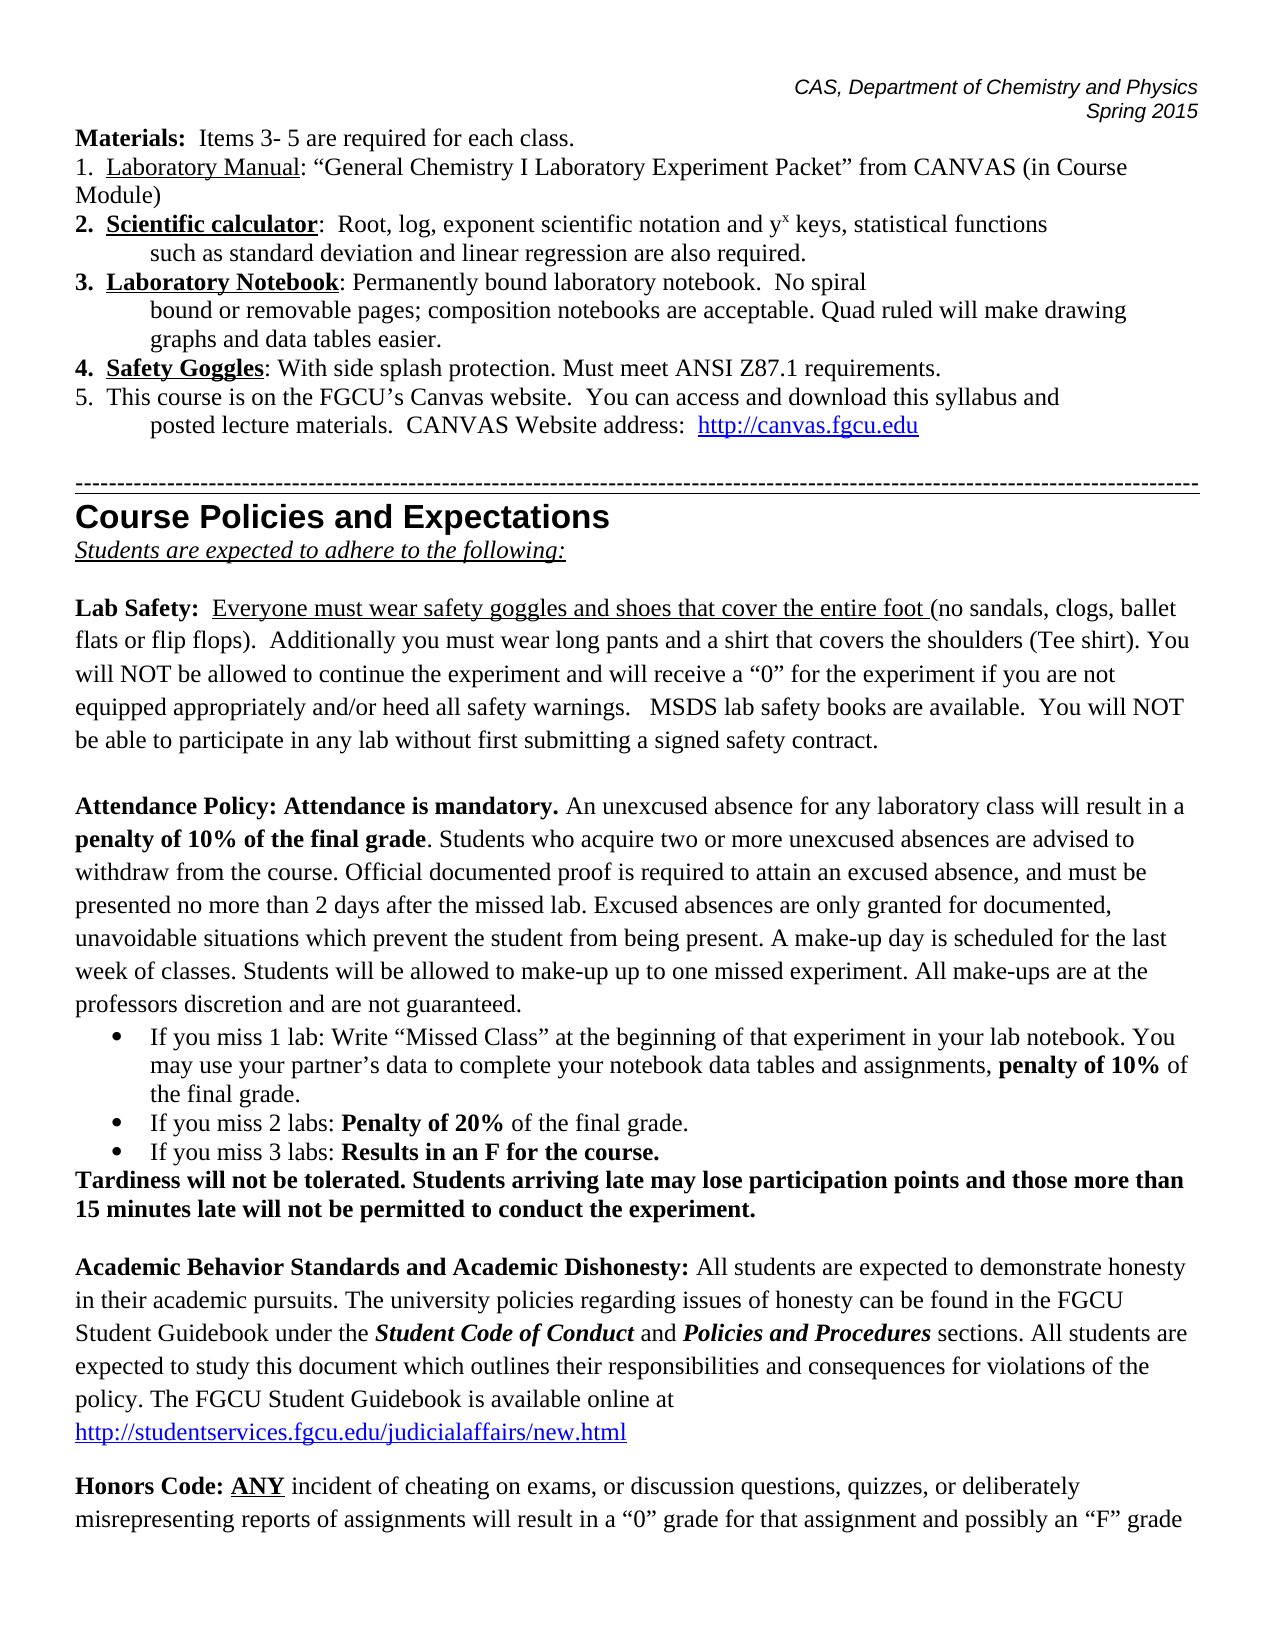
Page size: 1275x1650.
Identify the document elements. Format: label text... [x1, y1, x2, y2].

text 5. This course is on the FGCU’s Canvas website. You can access and download this syllabus and [75, 382, 1200, 410]
text 4. Safety Goggles: With side splash protection. Must meet ANSI Z87.1 requirements. [75, 353, 1200, 382]
list If you miss 2 labs: Penalty of 20% of the final grade. [112, 1108, 1200, 1137]
list If you miss 1 lab: Write “Missed Class” at the beginning of that experiment in your lab notebook. You may use your partner’s data to complete your notebook data tables and assignments, penalty of 10% of the final grade. [112, 1022, 1200, 1108]
text 2. Scientific calculator: Root, log, exponent scientific notation and yx keys, statistical functions [75, 209, 1200, 238]
text 3. Laboratory Notebook: Permanently bound laboratory notebook. No spiral [75, 267, 1200, 295]
text Lab Safety: Everyone must wear safety goggles and shoes that cover the entire foot (no sandals, clogs, ballet flats or flip flops). Additionally you must wear long pants and a shirt that covers the shoulders (Tee shirt). You will NOT be allowed to continue the experiment and will receive a “0” for the experiment if you are not equipped appropriately and/or heed all safety warnings. MSDS lab safety books are available. You will NOT be able to participate in any lab without first submitting a signed safety contract. [75, 593, 1200, 753]
text bound or removable pages; composition notebooks are acceptable. Quad ruled will make drawing graphs and data tables easier. [75, 295, 1200, 353]
text posted lecture materials. CANVAS Website address: http://canvas.fgcu.edu [75, 410, 1200, 439]
text Attendance Policy: Attendance is mandatory. An unexcused absence for any laboratory class will result in a penalty of 10% of the final grade. Students who acquire two or more unexcused absences are advised to withdraw from the course. Official documented proof is required to attain an excused absence, and must be presented no more than 2 days after the missed lab. Excused absences are only granted for documented, unavoidable situations which prevent the student from being present. A make-up day is scheduled for the last week of classes. Students will be allowed to make-up up to one missed experiment. All make-ups are at the professors discretion and are not guaranteed. [75, 791, 1200, 1018]
text such as standard deviation and linear regression are also required. [75, 238, 1200, 267]
text Materials: Items 3- 5 are required for each class. [75, 123, 1200, 152]
text Academic Behavior Standards and Academic Dishonesty: All students are expected to demonstrate honesty in their academic pursuits. The university policies regarding issues of honesty can be found in the FGCU Student Guidebook under the Student Code of Conduct and Policies and Procedures sections. All students are expected to study this document which outlines their responsibilities and consequences for violations of the policy. The FGCU Student Guidebook is available online at http://studentservices.fgcu.edu/judicialaffairs/new.html [75, 1252, 1200, 1446]
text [75, 1471, 1200, 1533]
text --------------------------------------------------------------------------------------------------------------------------------------- [75, 468, 1200, 493]
text Tardiness will not be tolerated. Students arriving late may lose participation points and those more than 15 minutes late will not be permitted to conduct the experiment. [75, 1166, 1200, 1223]
list If you miss 3 labs: Results in an F for the course. [112, 1137, 1200, 1166]
text Course Policies and Expectations [75, 497, 1200, 535]
text Students are expected to adhere to the following: [75, 535, 1200, 564]
text 1. Laboratory Manual: “General Chemistry I Laboratory Experiment Packet” from CANVAS (in Course Module) [75, 152, 1200, 209]
